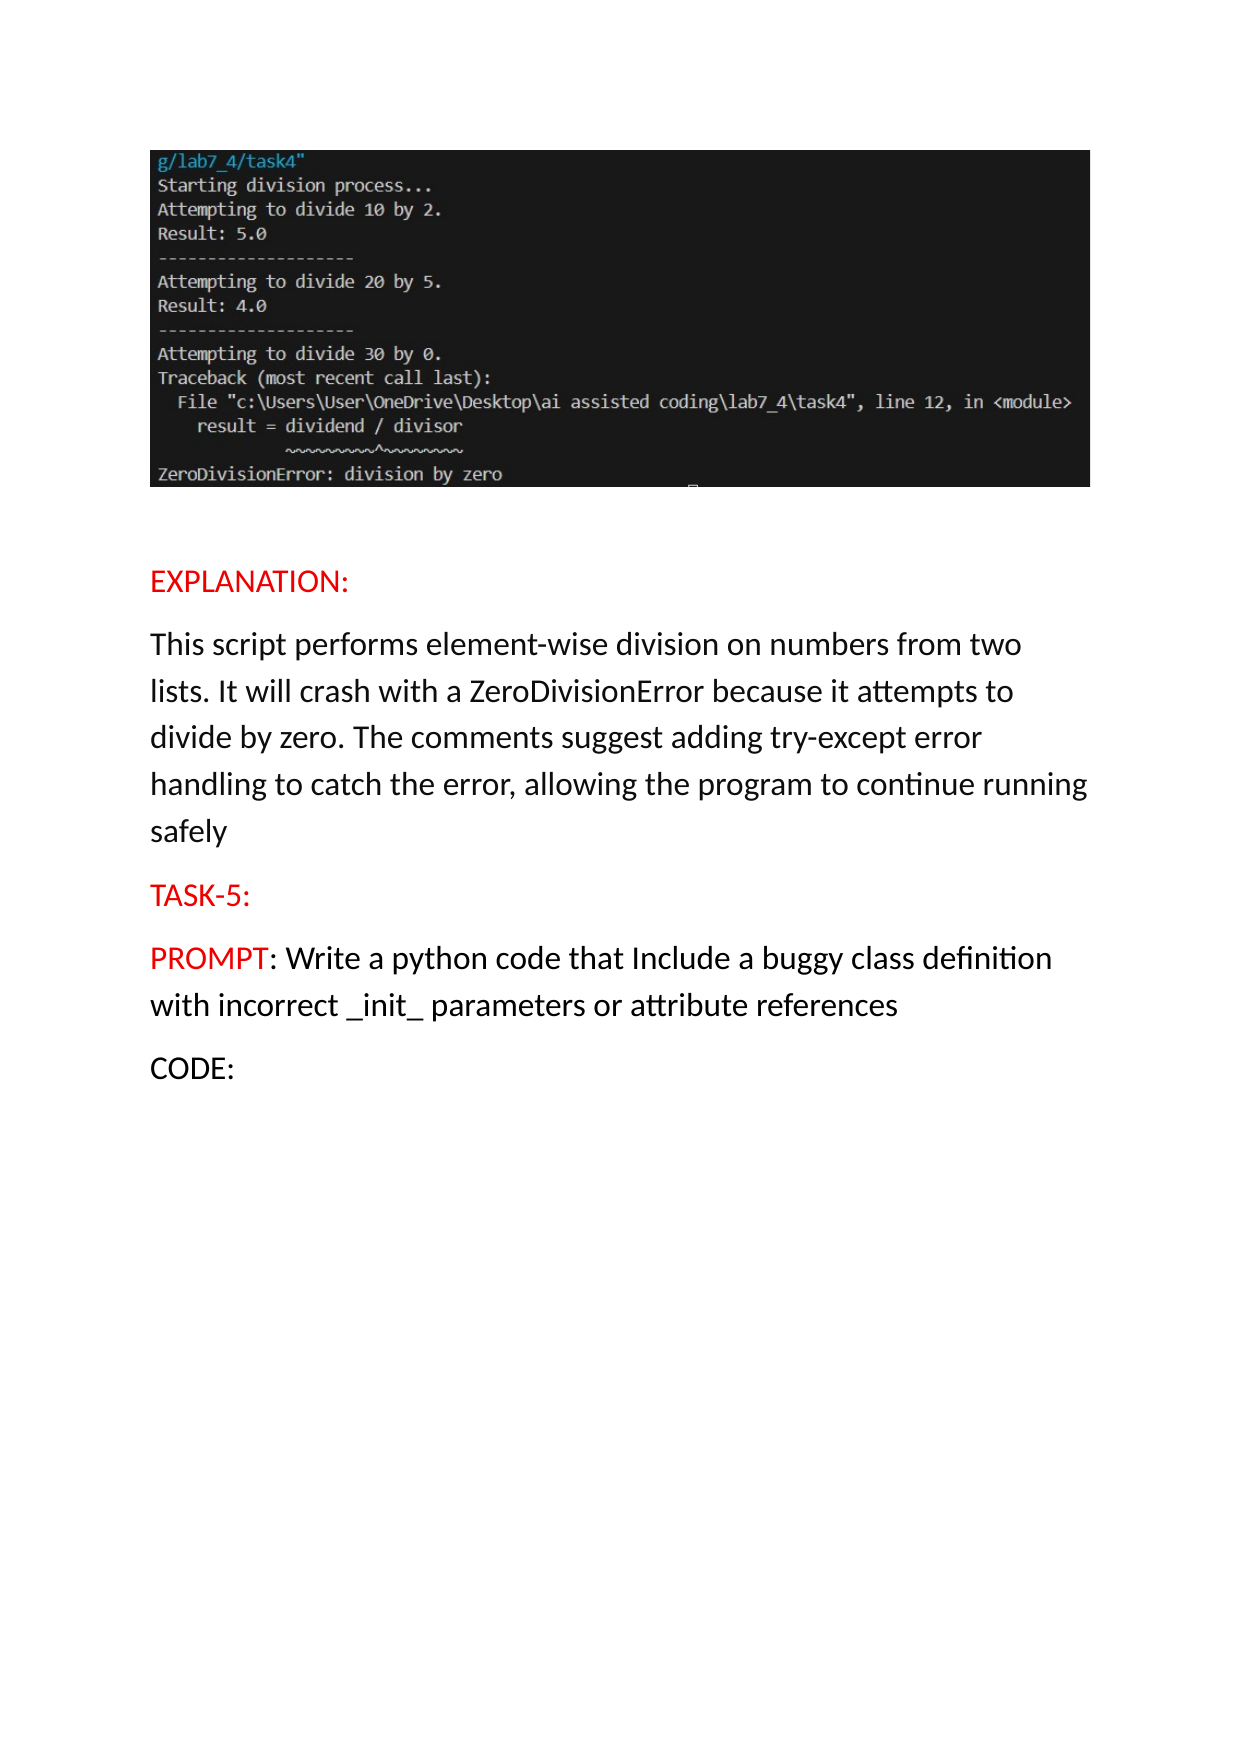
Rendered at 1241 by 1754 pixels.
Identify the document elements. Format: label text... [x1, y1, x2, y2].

text PROMPT: Write a python code that Include a buggy class definition with incorrect _init_ parameters or attribute references [150, 937, 1090, 1024]
text EXPLANATION: [150, 559, 1090, 600]
text TASK-5: [150, 873, 1090, 914]
text CODE: [150, 1047, 1090, 1088]
picture [150, 150, 1091, 487]
text This script performs element-wise division on numbers from two lists. It will crash with a ZeroDivisionError because it attempts to divide by zero. The comments suggest adding try-except error handling to catch the error, allowing the program to continue running safely [150, 623, 1090, 851]
